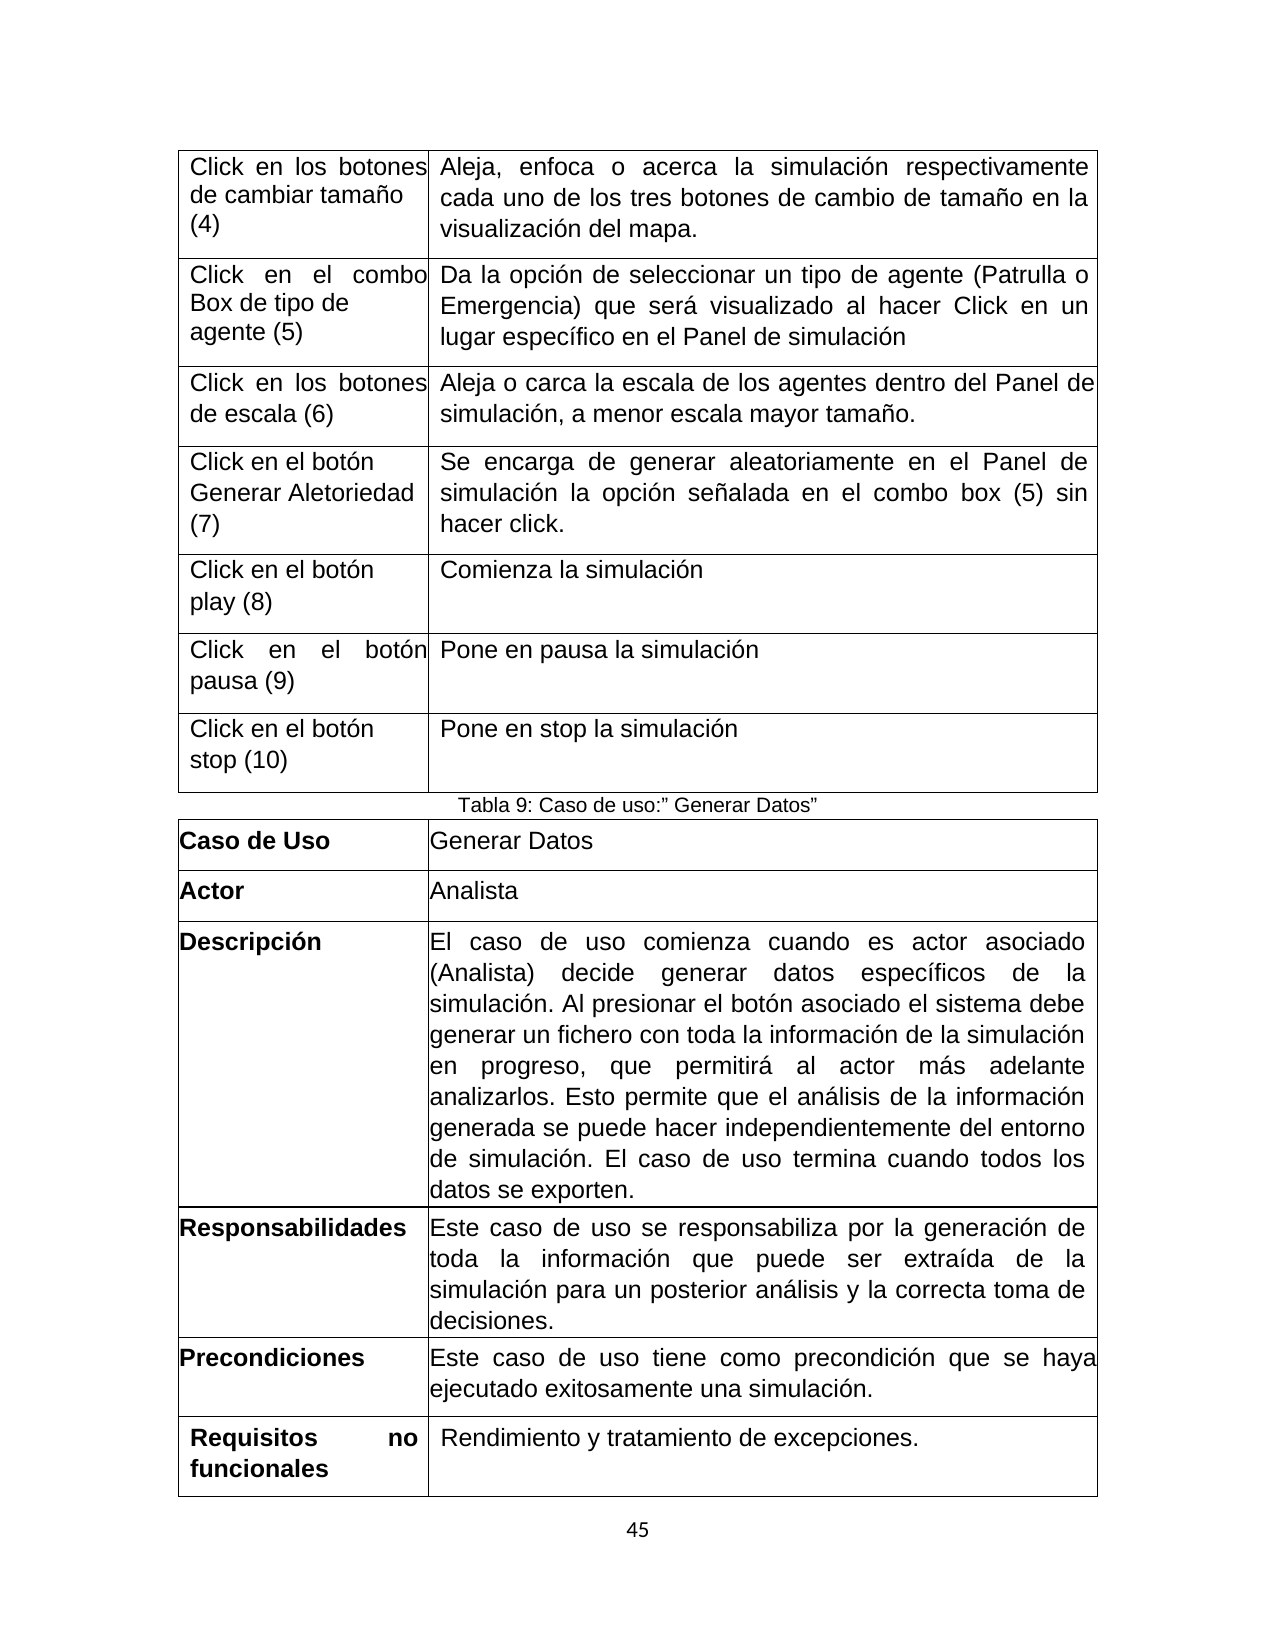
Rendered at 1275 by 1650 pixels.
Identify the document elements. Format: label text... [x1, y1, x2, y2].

table_cell Pone en pausa la simulación [429, 634, 1097, 713]
table_cell Comienza la simulación [429, 555, 1097, 633]
table_cell Analista [429, 871, 1097, 921]
table_header Caso de Uso [179, 820, 428, 870]
table_cell Requisitos funcionales [179, 1417, 387, 1496]
table_cell Click en los botones de cambiar tamaño (4) [179, 151, 428, 258]
table_cell Click en el botón pausa (9) [179, 634, 428, 713]
table_cell no [387, 1417, 428, 1496]
table_cell Este caso de uso tiene como precondición que se haya ejecutado exitosamente una simulación. [429, 1338, 1097, 1416]
table_cell Rendimiento y tratamiento de excepciones. [429, 1417, 1097, 1496]
table_cell Click en el botón Generar Aletoriedad (7) [179, 447, 428, 554]
table_cell Responsabilidades [179, 1208, 428, 1337]
table_cell Click en el botón stop (10) [179, 714, 428, 792]
table_cell Click en los botones de escala (6) [179, 367, 428, 446]
table_cell Precondiciones [179, 1338, 428, 1416]
table_cell Click en el combo Box de tipo de agente (5) [179, 259, 428, 366]
text Tabla 9: Caso de uso:” Generar Datos” [458, 793, 1033, 817]
table_cell Descripción [179, 922, 428, 1206]
table_cell Aleja, enfoca o acerca la simulación respectivamente cada uno de los tres botones de cambio de tamaño en la visualización del mapa. [429, 151, 1097, 258]
table_cell Actor [179, 871, 428, 921]
table_cell Aleja o carca la escala de los agentes dentro del Panel de simulación, a menor escala mayor tamaño. [429, 367, 1097, 446]
table_cell Pone en stop la simulación [429, 714, 1097, 792]
table_cell Este caso de uso se responsabiliza por la generación de toda la información que puede ser extraída de la simulación para un posterior análisis y la correcta toma de decisiones. [429, 1208, 1097, 1337]
table_cell Click en el botón play (8) [179, 555, 428, 633]
table_header Generar Datos [429, 820, 1097, 870]
table_cell Da la opción de seleccionar un tipo de agente (Patrulla o Emergencia) que será visualizado al hacer Click en un lugar específico en el Panel de simulación [429, 259, 1097, 366]
table_cell Se encarga de generar aleatoriamente en el Panel de simulación la opción señalada en el combo box (5) sin hacer click. [429, 447, 1097, 554]
table_cell El caso de uso comienza cuando es actor asociado (Analista) decide generar datos específicos de la simulación. Al presionar el botón asociado el sistema debe generar un fichero con toda la información de la simulación en progreso, que permitirá al actor más adelante analizarlos. Esto permite que el análisis de la información generada se puede hacer independientemente del entorno de simulación. El caso de uso termina cuando todos los datos se exporten. [429, 922, 1097, 1206]
